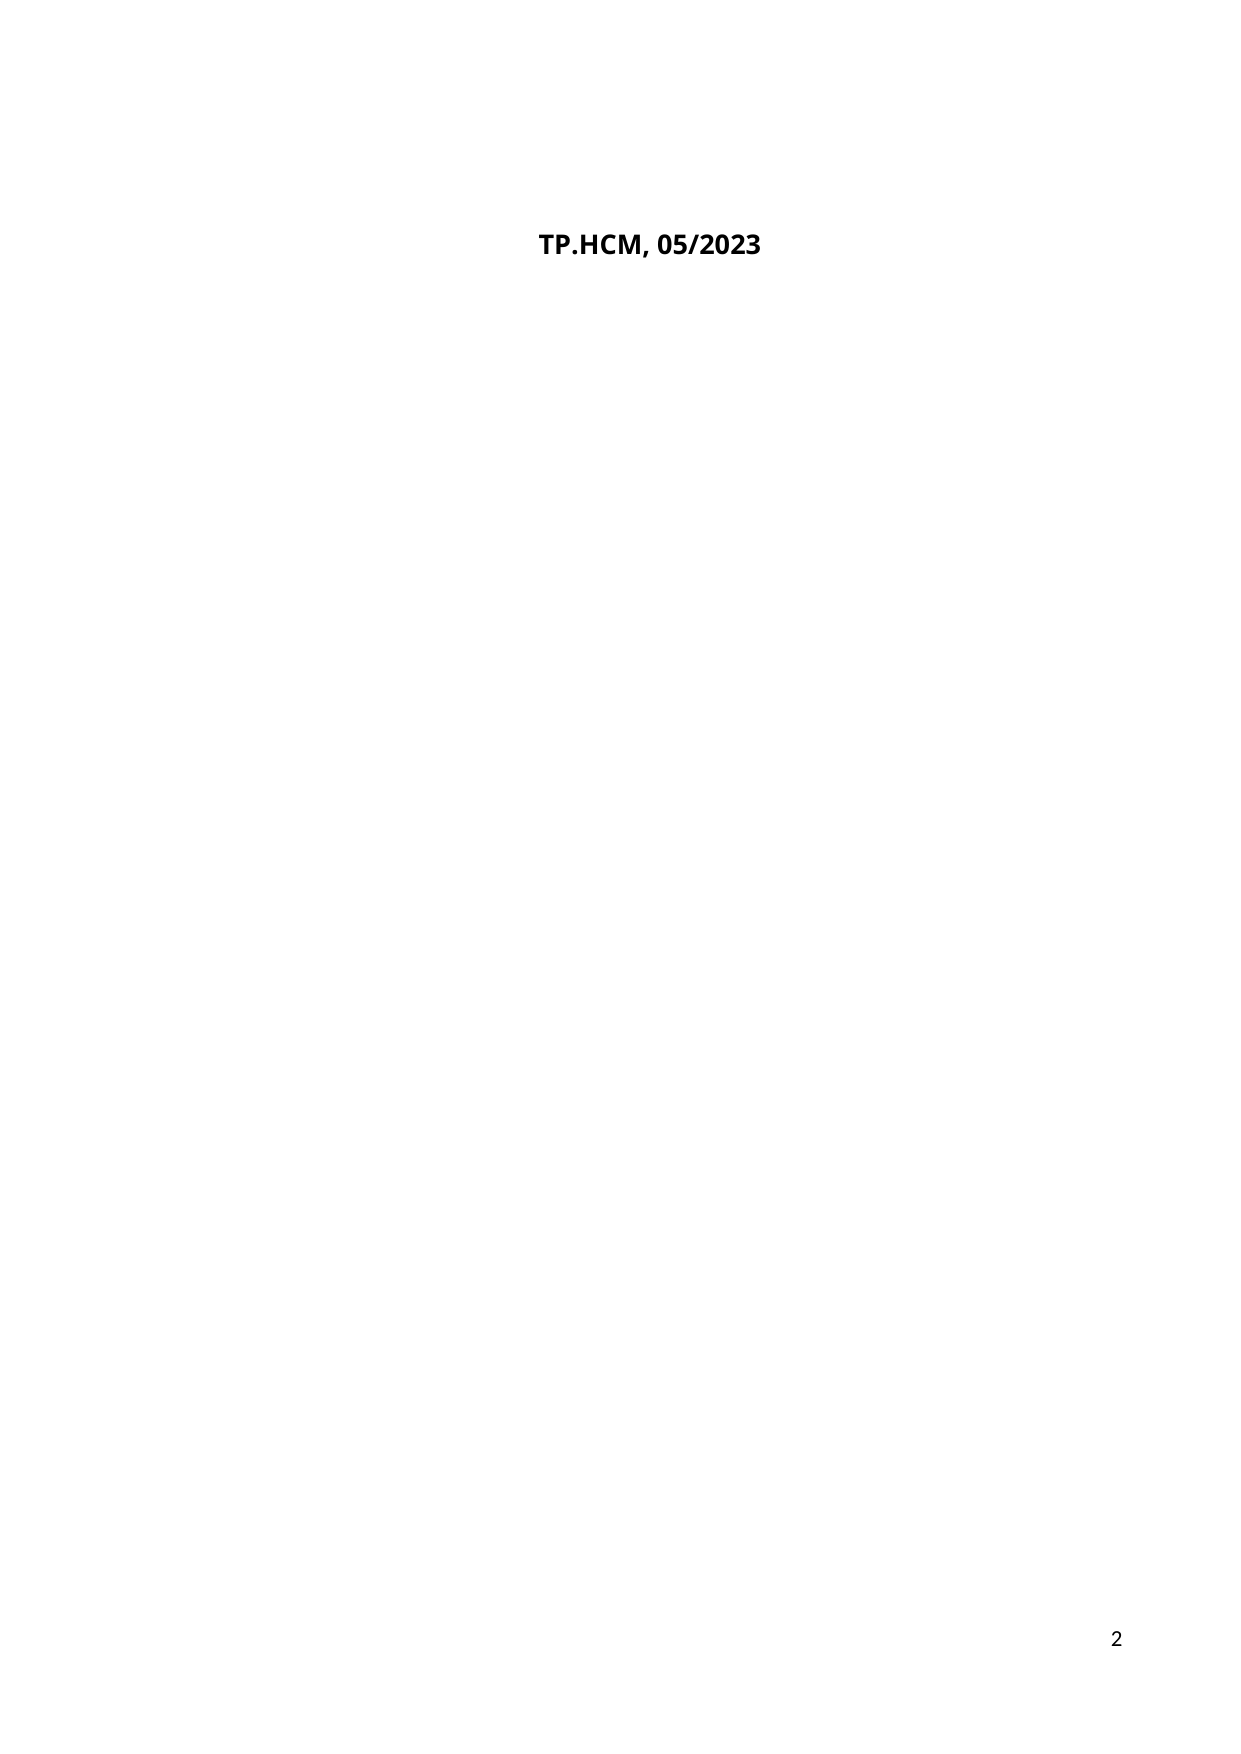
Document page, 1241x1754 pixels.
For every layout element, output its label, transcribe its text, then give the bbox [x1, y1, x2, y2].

text TP.HCM, 05/2023 [177, 225, 1122, 262]
